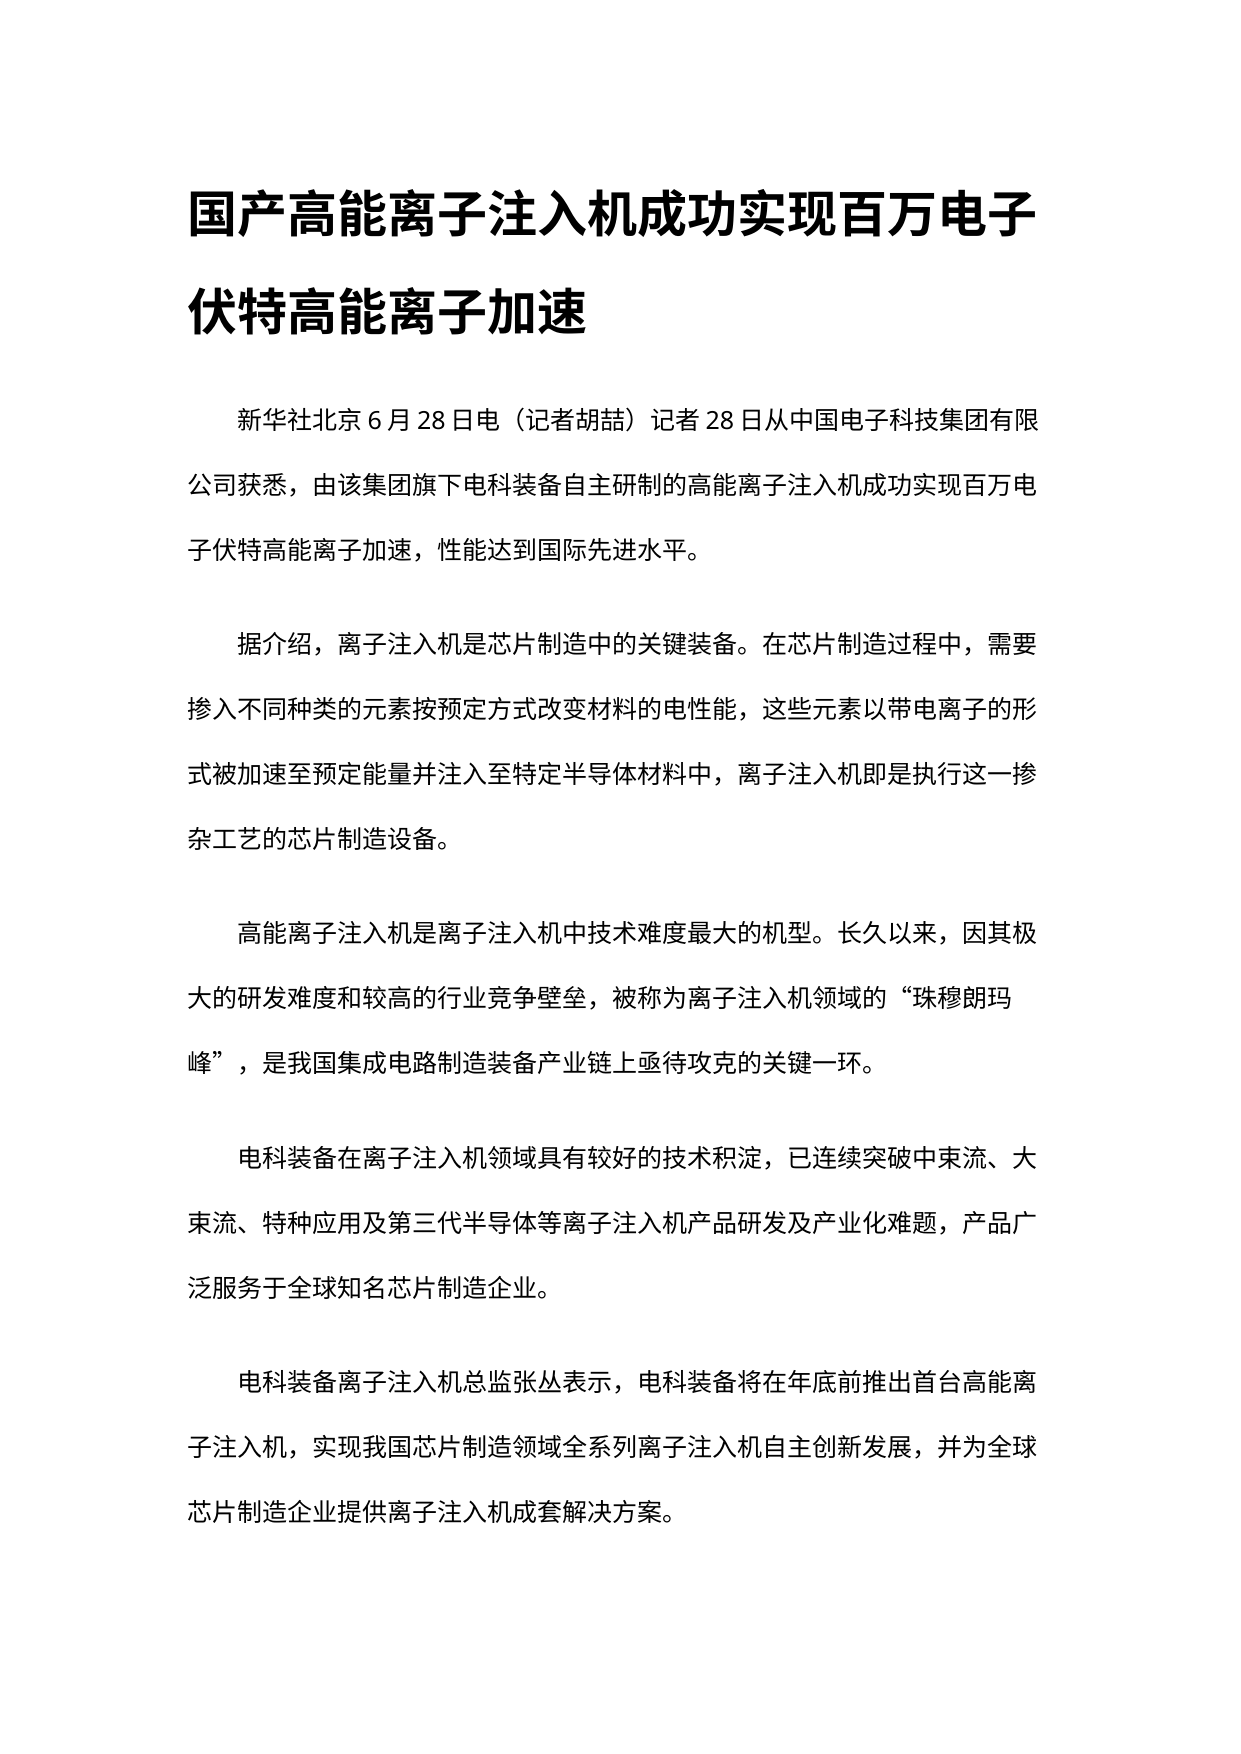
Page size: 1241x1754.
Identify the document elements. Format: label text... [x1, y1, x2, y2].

text 电科装备在离子注入机领域具有较好的技术积淀，已连续突破中束流、大束流、特种应用及第三代半导体等离子注入机产品研发及产业化难题，产品广泛服务于全球知名芯片制造企业。 [187, 1124, 1053, 1319]
text 据介绍，离子注入机是芯片制造中的关键装备。在芯片制造过程中，需要掺入不同种类的元素按预定方式改变材料的电性能，这些元素以带电离子的形式被加速至预定能量并注入至特定半导体材料中，离子注入机即是执行这一掺杂工艺的芯片制造设备。 [187, 610, 1053, 870]
text 高能离子注入机是离子注入机中技术难度最大的机型。长久以来，因其极大的研发难度和较高的行业竞争壁垒，被称为离子注入机领域的“珠穆朗玛峰”，是我国集成电路制造装备产业链上亟待攻克的关键一环。 [187, 899, 1053, 1094]
text 电科装备离子注入机总监张丛表示，电科装备将在年底前推出首台高能离子注入机，实现我国芯片制造领域全系列离子注入机自主创新发展，并为全球芯片制造企业提供离子注入机成套解决方案。 [187, 1348, 1053, 1543]
text 新华社北京6月28日电（记者胡喆）记者28日从中国电子科技集团有限公司获悉，由该集团旗下电科装备自主研制的高能离子注入机成功实现百万电子伏特高能离子加速，性能达到国际先进水平。 [187, 386, 1053, 581]
text 国产高能离子注入机成功实现百万电子伏特高能离子加速 [187, 162, 1053, 357]
